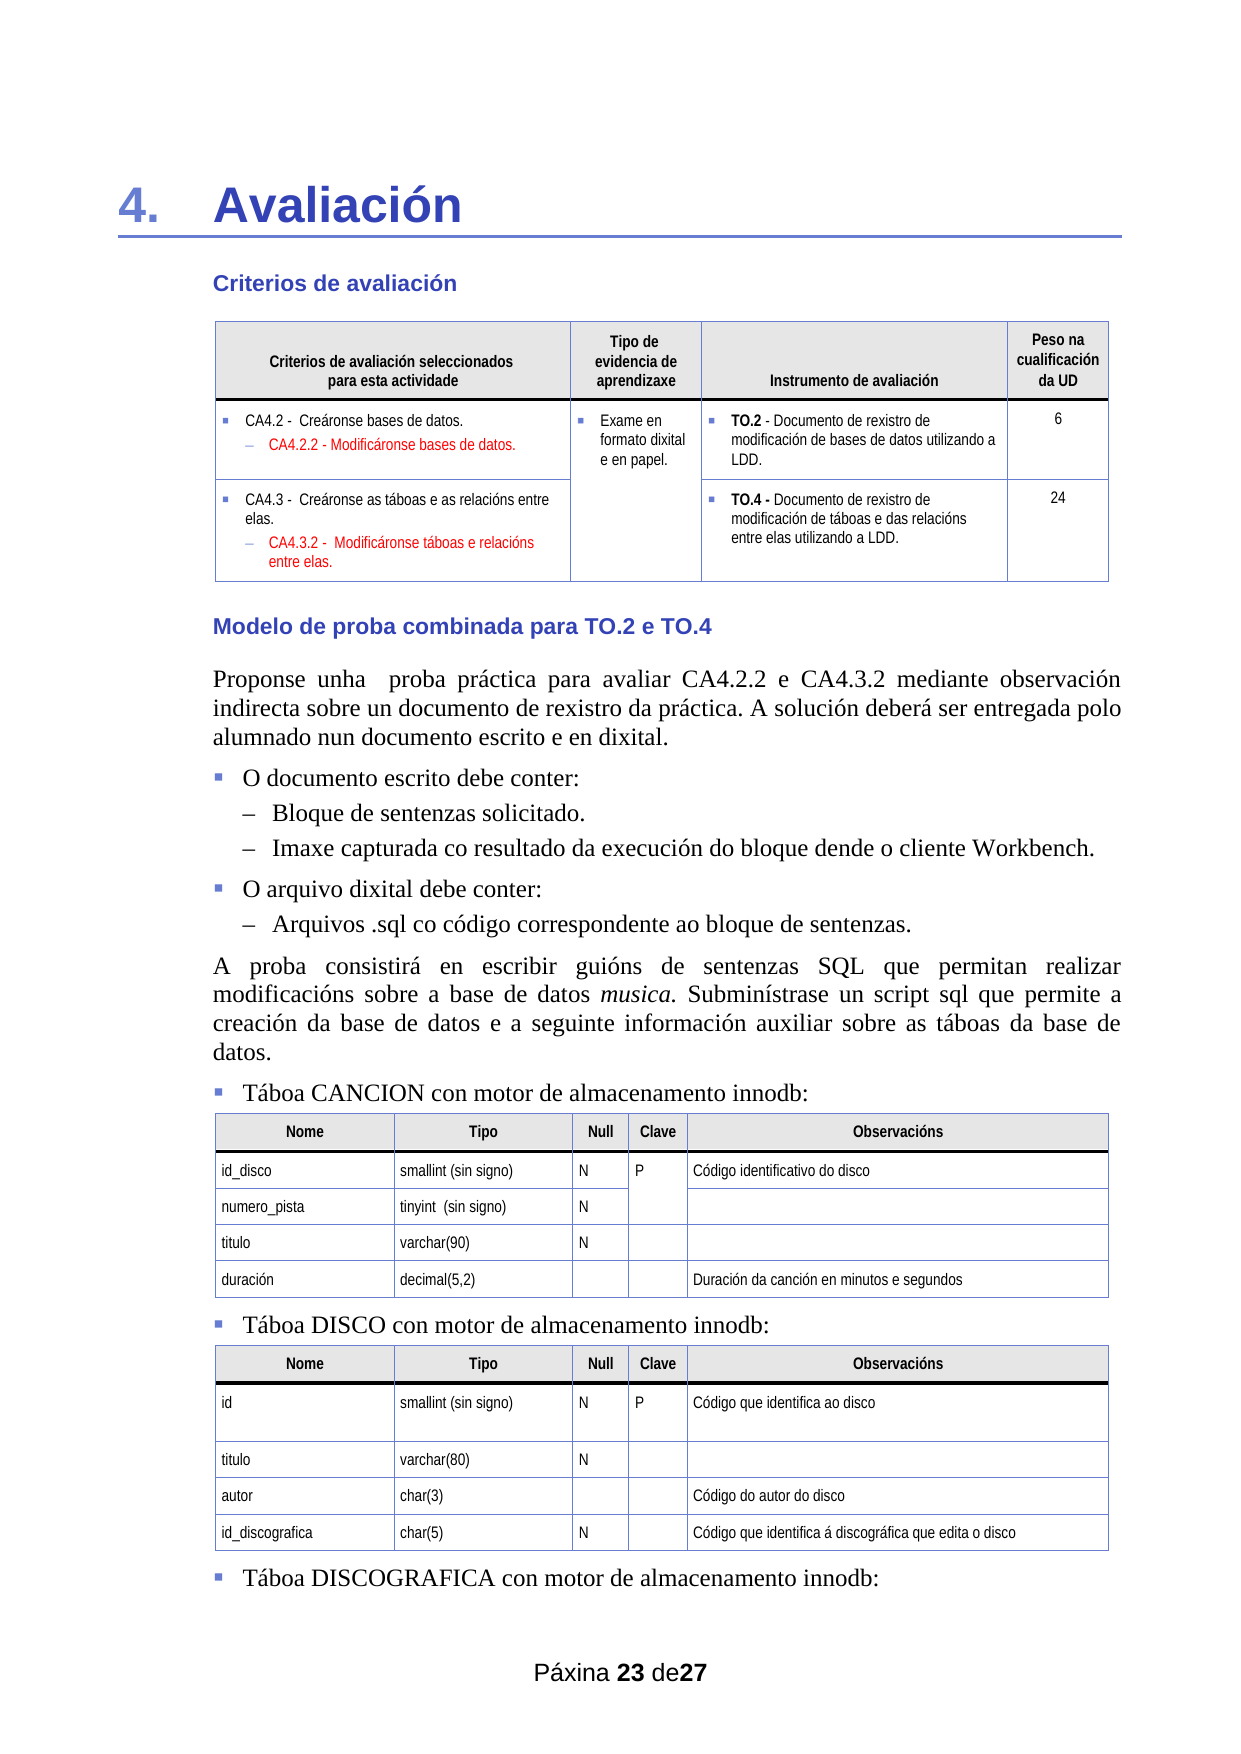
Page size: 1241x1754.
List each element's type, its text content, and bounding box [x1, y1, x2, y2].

text Táboa DISCOGRAFICA con motor de almacenamento innodb: [213, 1563, 1122, 1592]
text O documento escrito debe conter: [213, 763, 1122, 792]
table_cell 6 [1008, 401, 1108, 479]
table_cell duración [216, 1261, 394, 1297]
table_cell [688, 1442, 1108, 1477]
table_header Nome [216, 1114, 394, 1149]
table_cell Exame en formato dixital e en papel. [571, 401, 701, 581]
table_cell [629, 1515, 687, 1550]
table_cell [688, 1189, 1108, 1224]
table_cell CA4.3 - Creáronse as táboas e as relacións entre elas. CA4.3.2 - Modificáronse táboas e relacións entre elas. [216, 480, 570, 581]
table_cell P [629, 1385, 687, 1441]
table_cell Código que identifica á discográfica que edita o disco [688, 1515, 1108, 1550]
table_cell id_disco [216, 1153, 394, 1188]
table_header Tipo de evidencia de aprendizaxe [571, 322, 701, 398]
table_cell char(5) [395, 1515, 572, 1550]
table_cell N [573, 1515, 628, 1550]
table_cell Código do autor do disco [688, 1478, 1108, 1513]
table_header Null [573, 1346, 628, 1381]
table_cell smallint (sin signo) [395, 1153, 572, 1188]
table_cell [573, 1261, 628, 1297]
table_cell [629, 1442, 687, 1477]
text Avaliación [118, 176, 1122, 235]
text Arquivos .sql co código correspondente ao bloque de sentenzas. [242, 909, 1122, 938]
text A proba consistirá en escribir guións de sentenzas SQL que permitan realizar modificacións sobre a base de datos musica. Subminístrase un script sql que permite a creación da base de datos e a seguinte información auxiliar sobre as táboas da base de datos. [213, 951, 1122, 1066]
text O arquivo dixital debe conter: [213, 874, 1122, 903]
table_header Clave [629, 1114, 687, 1149]
table_cell CA4.2 - Creáronse bases de datos. CA4.2.2 - Modificáronse bases de datos. [216, 401, 570, 479]
table_header Tipo [395, 1114, 572, 1149]
table_cell Duración da canción en minutos e segundos [688, 1261, 1108, 1297]
table_cell TO.4 - Documento de rexistro de modificación de táboas e das relacións entre elas utilizando a LDD. [702, 480, 1007, 581]
table_cell N [573, 1153, 628, 1188]
table_header Peso na cualificación da UD [1008, 322, 1108, 398]
table_header Observacións [688, 1346, 1108, 1381]
table_cell titulo [216, 1225, 394, 1260]
table_cell 24 [1008, 480, 1108, 581]
text Modelo de proba combinada para TO.2 e TO.4 [213, 613, 1122, 639]
table_header Observacións [688, 1114, 1108, 1149]
table_header Null [573, 1114, 628, 1149]
table_cell id_discografica [216, 1515, 394, 1550]
table_cell P [629, 1153, 687, 1224]
text Proponse unha proba práctica para avaliar CA4.2.2 e CA4.3.2 mediante observación indirecta sobre un documento de rexistro da práctica. A solución deberá ser entregada polo alumnado nun documento escrito e en dixital. [213, 664, 1122, 751]
table_header Tipo [395, 1346, 572, 1381]
text Imaxe capturada co resultado da execución do bloque dende o cliente Workbench. [242, 833, 1122, 862]
table_cell N [573, 1189, 628, 1224]
table_cell smallint (sin signo) [395, 1385, 572, 1441]
table_cell varchar(90) [395, 1225, 572, 1260]
table_cell Código identificativo do disco [688, 1153, 1108, 1188]
table_cell titulo [216, 1442, 394, 1477]
table_header Instrumento de avaliación [702, 322, 1007, 398]
text Criterios de avaliación [213, 270, 1122, 296]
table_cell N [573, 1225, 628, 1260]
table_cell TO.2 - Documento de rexistro de modificación de bases de datos utilizando a LDD. [702, 401, 1007, 479]
table_cell Código que identifica ao disco [688, 1385, 1108, 1441]
table_header Criterios de avaliación seleccionados para esta actividade [216, 322, 570, 398]
table_cell tinyint (sin signo) [395, 1189, 572, 1224]
table_cell [629, 1261, 687, 1297]
table_cell numero_pista [216, 1189, 394, 1224]
text Táboa CANCION con motor de almacenamento innodb: [213, 1078, 1122, 1107]
table_header Nome [216, 1346, 394, 1381]
table_cell varchar(80) [395, 1442, 572, 1477]
table_cell N [573, 1442, 628, 1477]
table_cell N [573, 1385, 628, 1441]
text Bloque de sentenzas solicitado. [242, 798, 1122, 827]
table_cell autor [216, 1478, 394, 1513]
table_cell [688, 1225, 1108, 1260]
table_cell [573, 1478, 628, 1513]
table_cell id [216, 1385, 394, 1441]
table_cell [629, 1478, 687, 1513]
text Táboa DISCO con motor de almacenamento innodb: [213, 1310, 1122, 1339]
table_cell [629, 1225, 687, 1260]
table_header Clave [629, 1346, 687, 1381]
table_cell char(3) [395, 1478, 572, 1513]
table_cell decimal(5,2) [395, 1261, 572, 1297]
